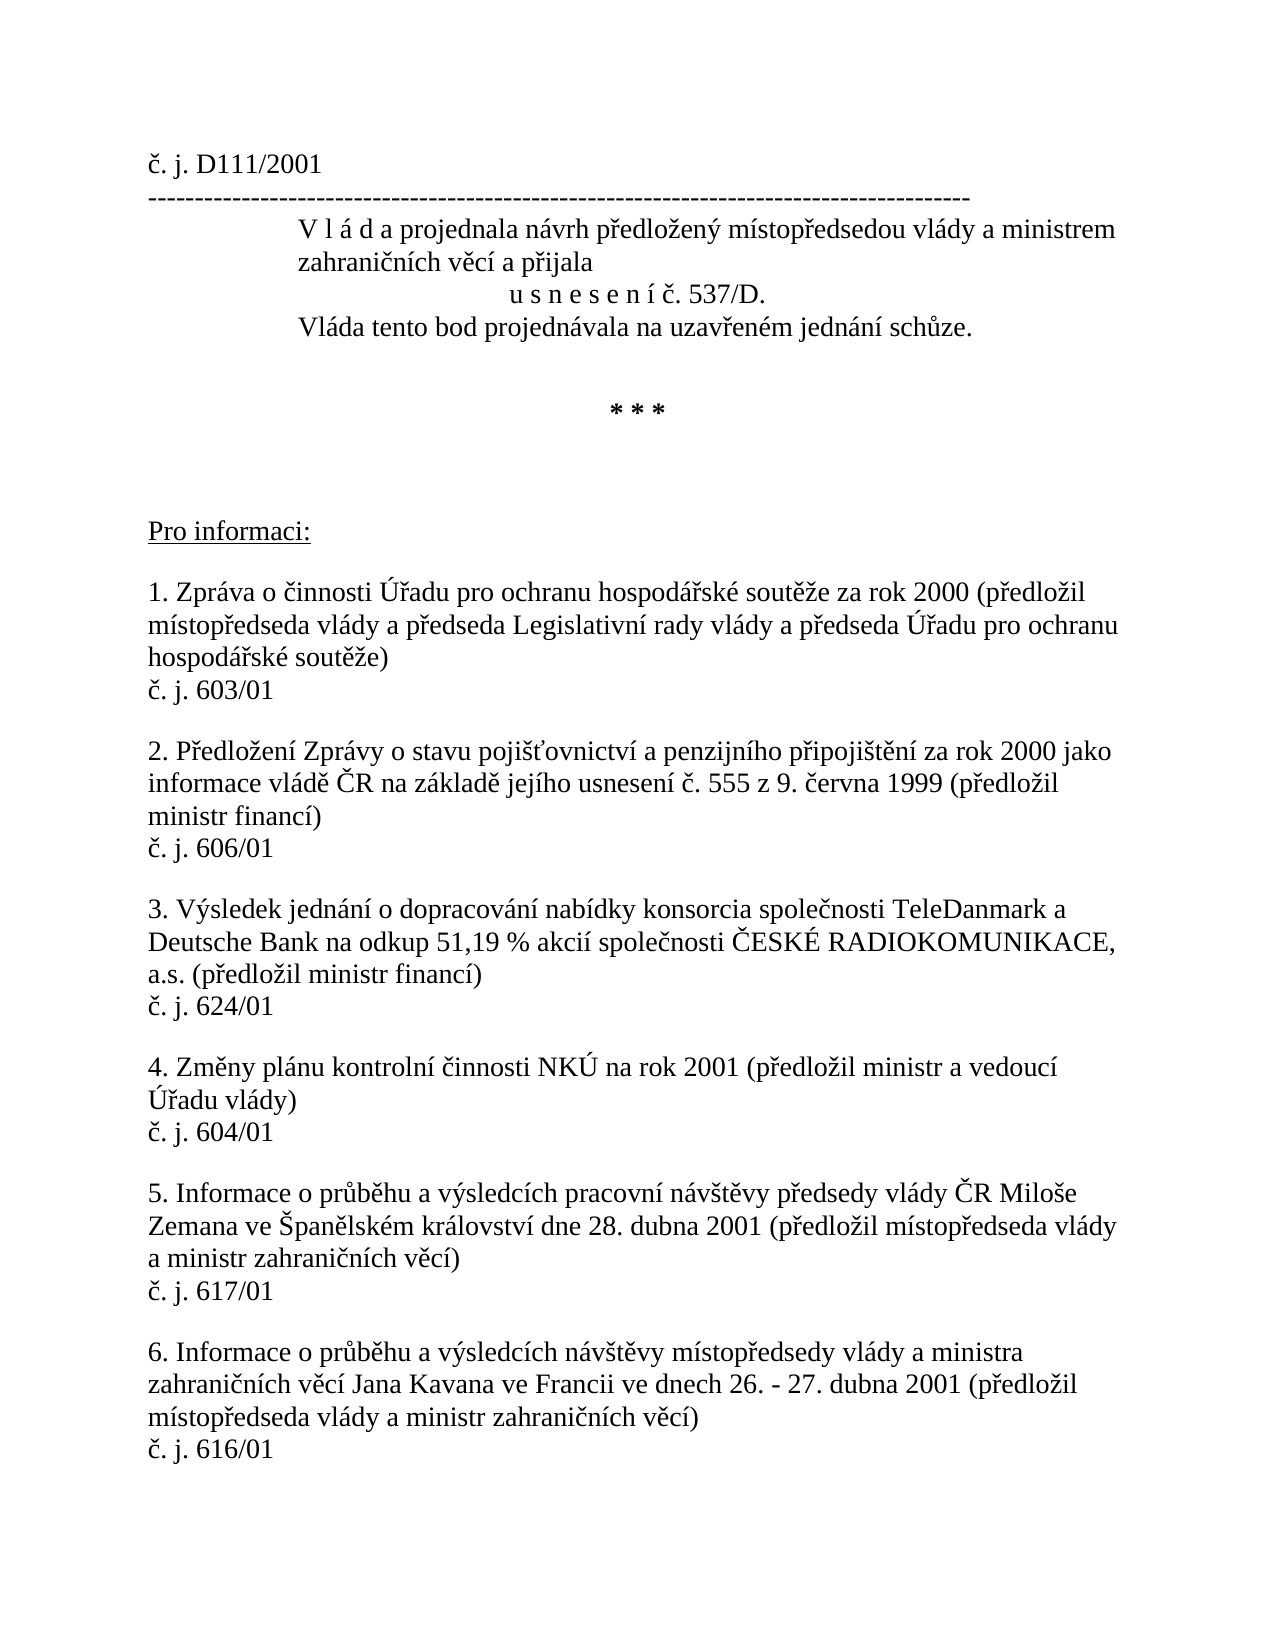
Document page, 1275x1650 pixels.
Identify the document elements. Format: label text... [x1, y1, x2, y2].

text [148, 148, 1127, 212]
text Vláda tento bod projednávala na uzavřeném jednání schůze. [298, 309, 1127, 342]
text V l á d a projednala návrh předložený místopředsedou vlády a ministrem zahraničních věcí a přijala [298, 212, 1127, 277]
text u s n e s e n í č. 537/D. [148, 277, 1127, 309]
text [148, 428, 1127, 1493]
text * * * [148, 396, 1127, 428]
